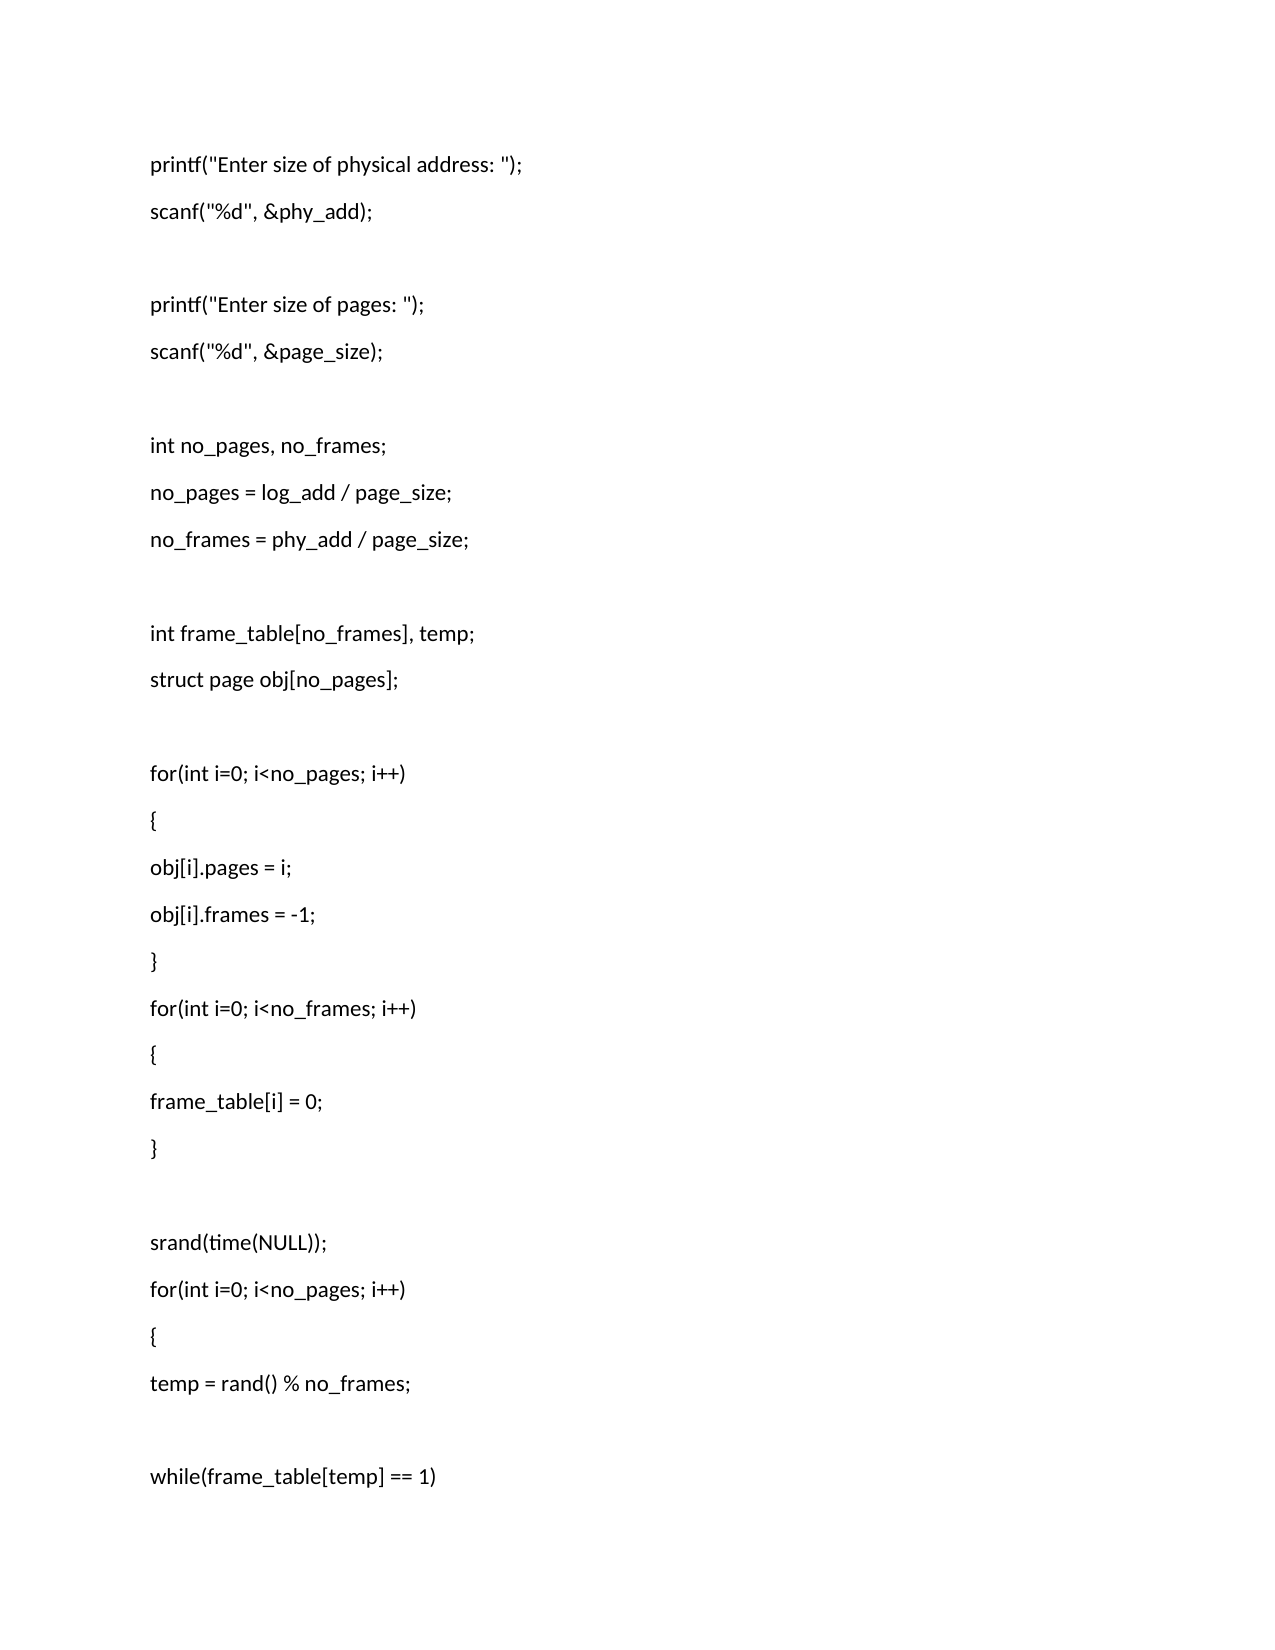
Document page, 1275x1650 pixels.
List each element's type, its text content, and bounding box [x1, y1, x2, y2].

text { [150, 1041, 1125, 1069]
text obj[i].pages = i; [150, 853, 1125, 881]
text int no_pages, no_frames; [150, 431, 1125, 459]
text for(int i=0; i<no_frames; i++) [150, 994, 1125, 1022]
text obj[i].frames = -1; [150, 900, 1125, 928]
text } [150, 1134, 1125, 1162]
text srand(time(NULL)); [150, 1228, 1125, 1256]
text while(frame_table[temp] == 1) [150, 1462, 1125, 1491]
text printf("Enter size of pages: "); [150, 291, 1125, 319]
text scanf("%d", &phy_add); [150, 197, 1125, 225]
text for(int i=0; i<no_pages; i++) [150, 759, 1125, 787]
text for(int i=0; i<no_pages; i++) [150, 1275, 1125, 1303]
text temp = rand() % no_frames; [150, 1369, 1125, 1397]
text printf("Enter size of physical address: "); [150, 150, 1125, 178]
text { [150, 806, 1125, 834]
text { [150, 1322, 1125, 1350]
text scanf("%d", &page_size); [150, 337, 1125, 366]
text frame_table[i] = 0; [150, 1087, 1125, 1116]
text no_pages = log_add / page_size; [150, 478, 1125, 506]
text int frame_table[no_frames], temp; [150, 619, 1125, 647]
text } [150, 947, 1125, 975]
text no_frames = phy_add / page_size; [150, 525, 1125, 553]
text struct page obj[no_pages]; [150, 666, 1125, 694]
